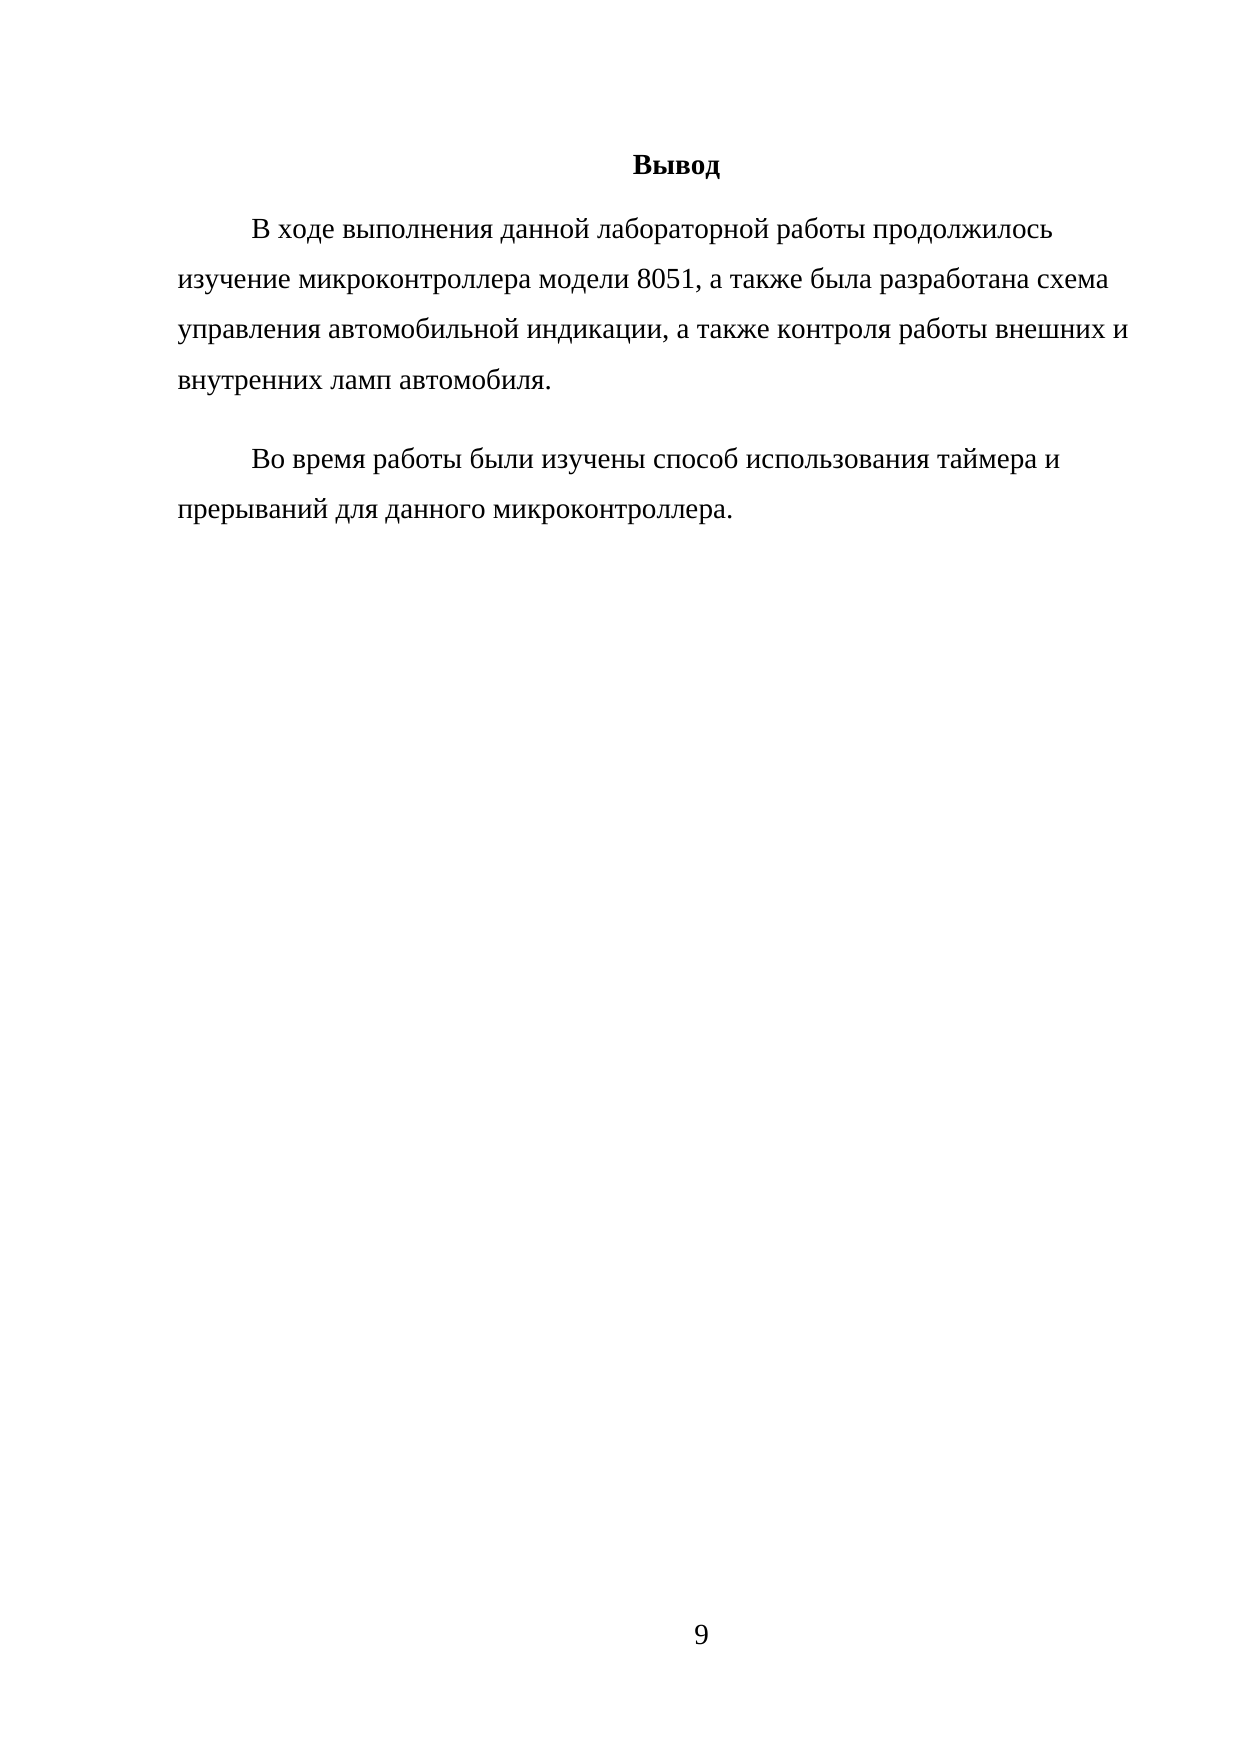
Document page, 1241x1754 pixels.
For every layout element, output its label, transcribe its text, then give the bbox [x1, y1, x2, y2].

text Вывод [177, 147, 1102, 181]
text Во время работы были изучены способ использования таймера и прерываний для данного микроконтроллера. [177, 441, 1152, 525]
text В ходе выполнения данной лабораторной работы продолжилось изучение микроконтроллера модели 8051, а также была разработана схема управления автомобильной индикации, а также контроля работы внешних и внутренних ламп автомобиля. [177, 211, 1152, 395]
